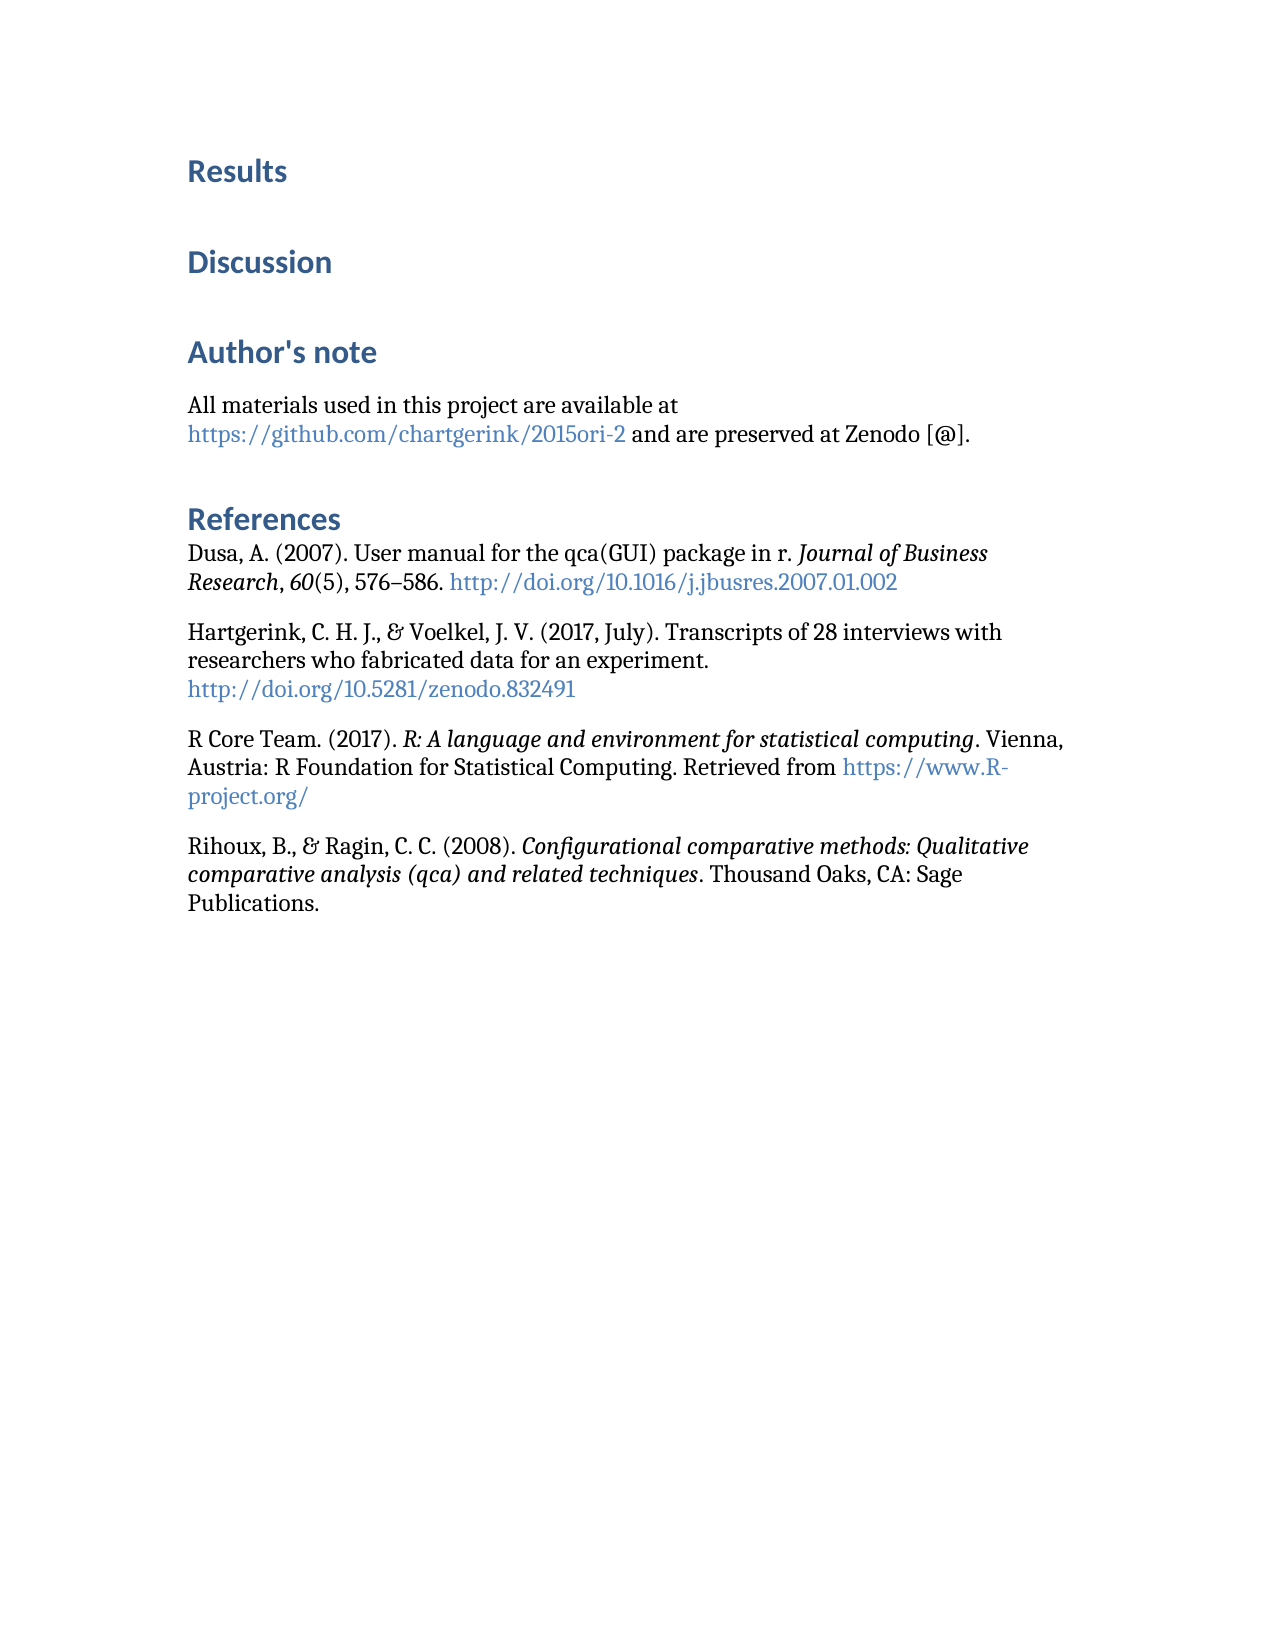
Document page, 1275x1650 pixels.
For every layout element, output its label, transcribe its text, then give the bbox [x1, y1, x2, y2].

subtitle Results [187, 150, 1087, 191]
text Dusa, A. (2007). User manual for the qca(GUI) package in r. Journal of Business Research, 60(5), 576–586. http://doi.org/10.1016/j.jbusres.2007.01.002 [187, 539, 1087, 597]
subtitle Author's note [187, 331, 1087, 372]
subtitle References [187, 498, 1087, 539]
text Hartgerink, C. H. J., & Voelkel, J. V. (2017, July). Transcripts of 28 interviews with researchers who fabricated data for an experiment. http://doi.org/10.5281/zenodo.832491 [187, 617, 1087, 704]
subtitle Discussion [187, 241, 1087, 281]
text R Core Team. (2017). R: A language and environment for statistical computing. Vienna, Austria: R Foundation for Statistical Computing. Retrieved from https://www.R-project.org/ [187, 724, 1087, 811]
text All materials used in this project are available at https://github.com/chartgerink/2015ori-2 and are preserved at Zenodo [@]. [187, 391, 1087, 448]
text Rihoux, B., & Ragin, C. C. (2008). Configurational comparative methods: Qualitative comparative analysis (qca) and related techniques. Thousand Oaks, CA: Sage Publications. [187, 832, 1087, 918]
